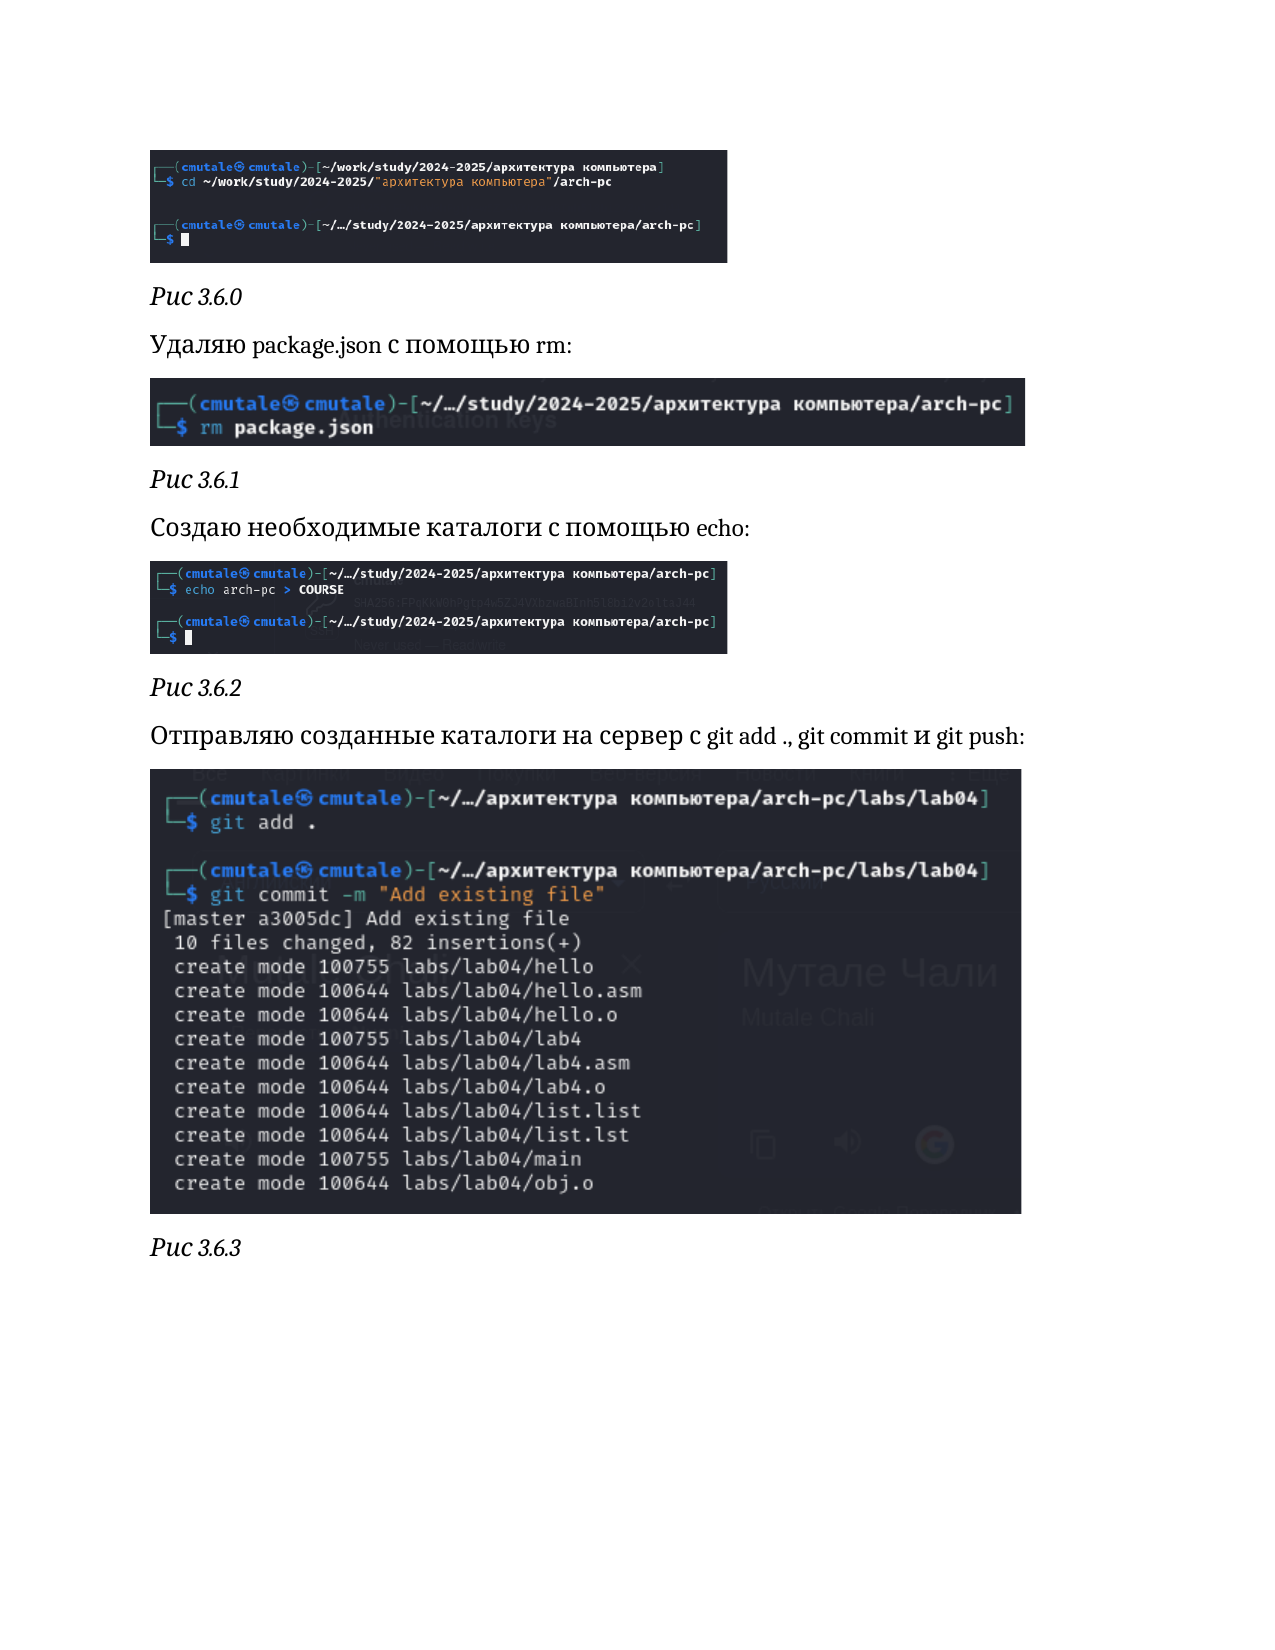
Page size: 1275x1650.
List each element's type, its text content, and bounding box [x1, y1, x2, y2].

text Отправляю созданные каталоги на сервер с git add ., git commit и git push: [150, 722, 1125, 751]
picture [150, 769, 1022, 1214]
text Рис 3.6.3 [150, 1234, 1125, 1263]
text Рис 3.6.0 [150, 283, 1125, 312]
text Удаляю package.json с помощью rm: [150, 331, 1125, 359]
text Создаю необходимые каталоги с помощью echo: [150, 513, 1125, 542]
text Рис 3.6.1 [150, 466, 1125, 495]
picture [150, 561, 728, 654]
text Рис 3.6.2 [150, 674, 1125, 703]
picture [150, 150, 728, 263]
picture [150, 378, 1025, 446]
